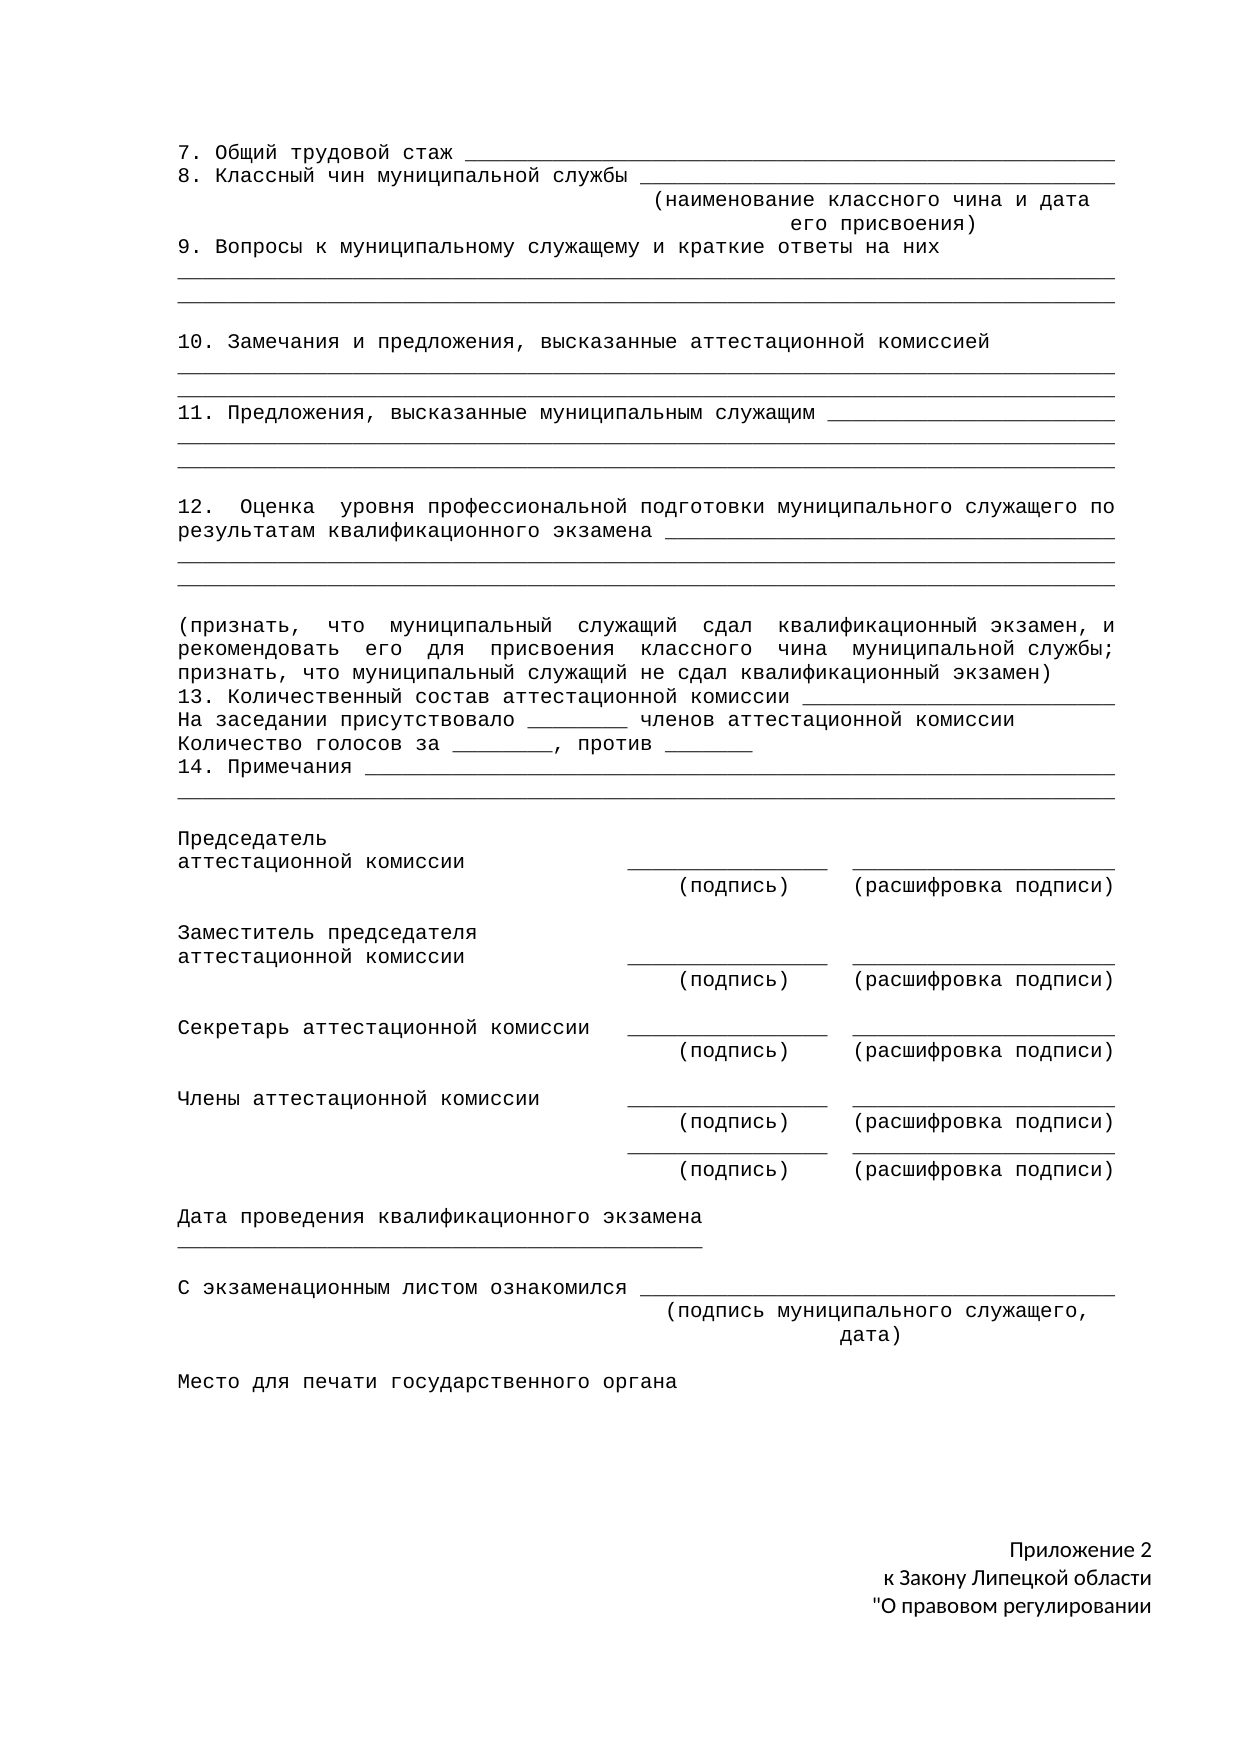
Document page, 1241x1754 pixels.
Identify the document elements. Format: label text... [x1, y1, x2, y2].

text ________________ _____________________ [177, 1135, 1152, 1158]
text признать, что муниципальный служащий не сдал квалификационный экзамен) [177, 662, 1152, 686]
text Секретарь аттестационной комиссии ________________ _____________________ [177, 1017, 1152, 1040]
text 11. Предложения, высказанные муниципальным служащим _______________________ [177, 402, 1152, 426]
text ___________________________________________________________________________ [177, 378, 1152, 402]
text (наименование классного чина и дата [177, 189, 1152, 213]
text (признать, что муниципальный служащий сдал квалификационный экзамен, и [177, 615, 1152, 638]
text аттестационной комиссии ________________ _____________________ [177, 946, 1152, 969]
text (подпись) (расшифровка подписи) [177, 1111, 1152, 1135]
text Заместитель председателя [177, 922, 1152, 946]
text ___________________________________________________________________________ [177, 354, 1152, 378]
text результатам квалификационного экзамена ____________________________________ [177, 520, 1152, 544]
text (подпись) (расшифровка подписи) [177, 1040, 1152, 1064]
text (подпись) (расшифровка подписи) [177, 875, 1152, 898]
text ___________________________________________________________________________ [177, 284, 1152, 307]
text (подпись) (расшифровка подписи) [177, 1158, 1152, 1182]
text На заседании присутствовало ________ членов аттестационной комиссии [177, 709, 1152, 733]
text (подпись муниципального служащего, [177, 1300, 1152, 1324]
text ___________________________________________________________________________ [177, 780, 1152, 804]
text к Закону Липецкой области [177, 1563, 1152, 1591]
text 13. Количественный состав аттестационной комиссии _________________________ [177, 686, 1152, 709]
text дата) [177, 1324, 1152, 1348]
text Место для печати государственного органа [177, 1371, 1152, 1395]
text 14. Примечания ____________________________________________________________ [177, 757, 1152, 780]
text Приложение 2 [177, 1535, 1152, 1563]
text 7. Общий трудовой стаж ____________________________________________________ [177, 142, 1152, 165]
text аттестационной комиссии ________________ _____________________ [177, 851, 1152, 875]
text Дата проведения квалификационного экзамена [177, 1206, 1152, 1229]
text ___________________________________________________________________________ [177, 449, 1152, 473]
text ___________________________________________________________________________ [177, 544, 1152, 567]
text Количество голосов за ________, против _______ [177, 733, 1152, 757]
text 8. Классный чин муниципальной службы ______________________________________ [177, 165, 1152, 189]
text ___________________________________________________________________________ [177, 567, 1152, 591]
text 12. Оценка уровня профессиональной подготовки муниципального служащего по [177, 496, 1152, 520]
text Члены аттестационной комиссии ________________ _____________________ [177, 1088, 1152, 1111]
text (подпись) (расшифровка подписи) [177, 969, 1152, 993]
text рекомендовать его для присвоения классного чина муниципальной службы; [177, 638, 1152, 662]
text С экзаменационным листом ознакомился ______________________________________ [177, 1277, 1152, 1300]
text 10. Замечания и предложения, высказанные аттестационной комиссией [177, 331, 1152, 354]
text ___________________________________________________________________________ [177, 426, 1152, 449]
text "О правовом регулировании [177, 1591, 1152, 1619]
text его присвоения) [177, 213, 1152, 236]
text 9. Вопросы к муниципальному служащему и краткие ответы на них [177, 236, 1152, 260]
text __________________________________________ [177, 1229, 1152, 1253]
text ___________________________________________________________________________ [177, 260, 1152, 284]
text Председатель [177, 827, 1152, 851]
